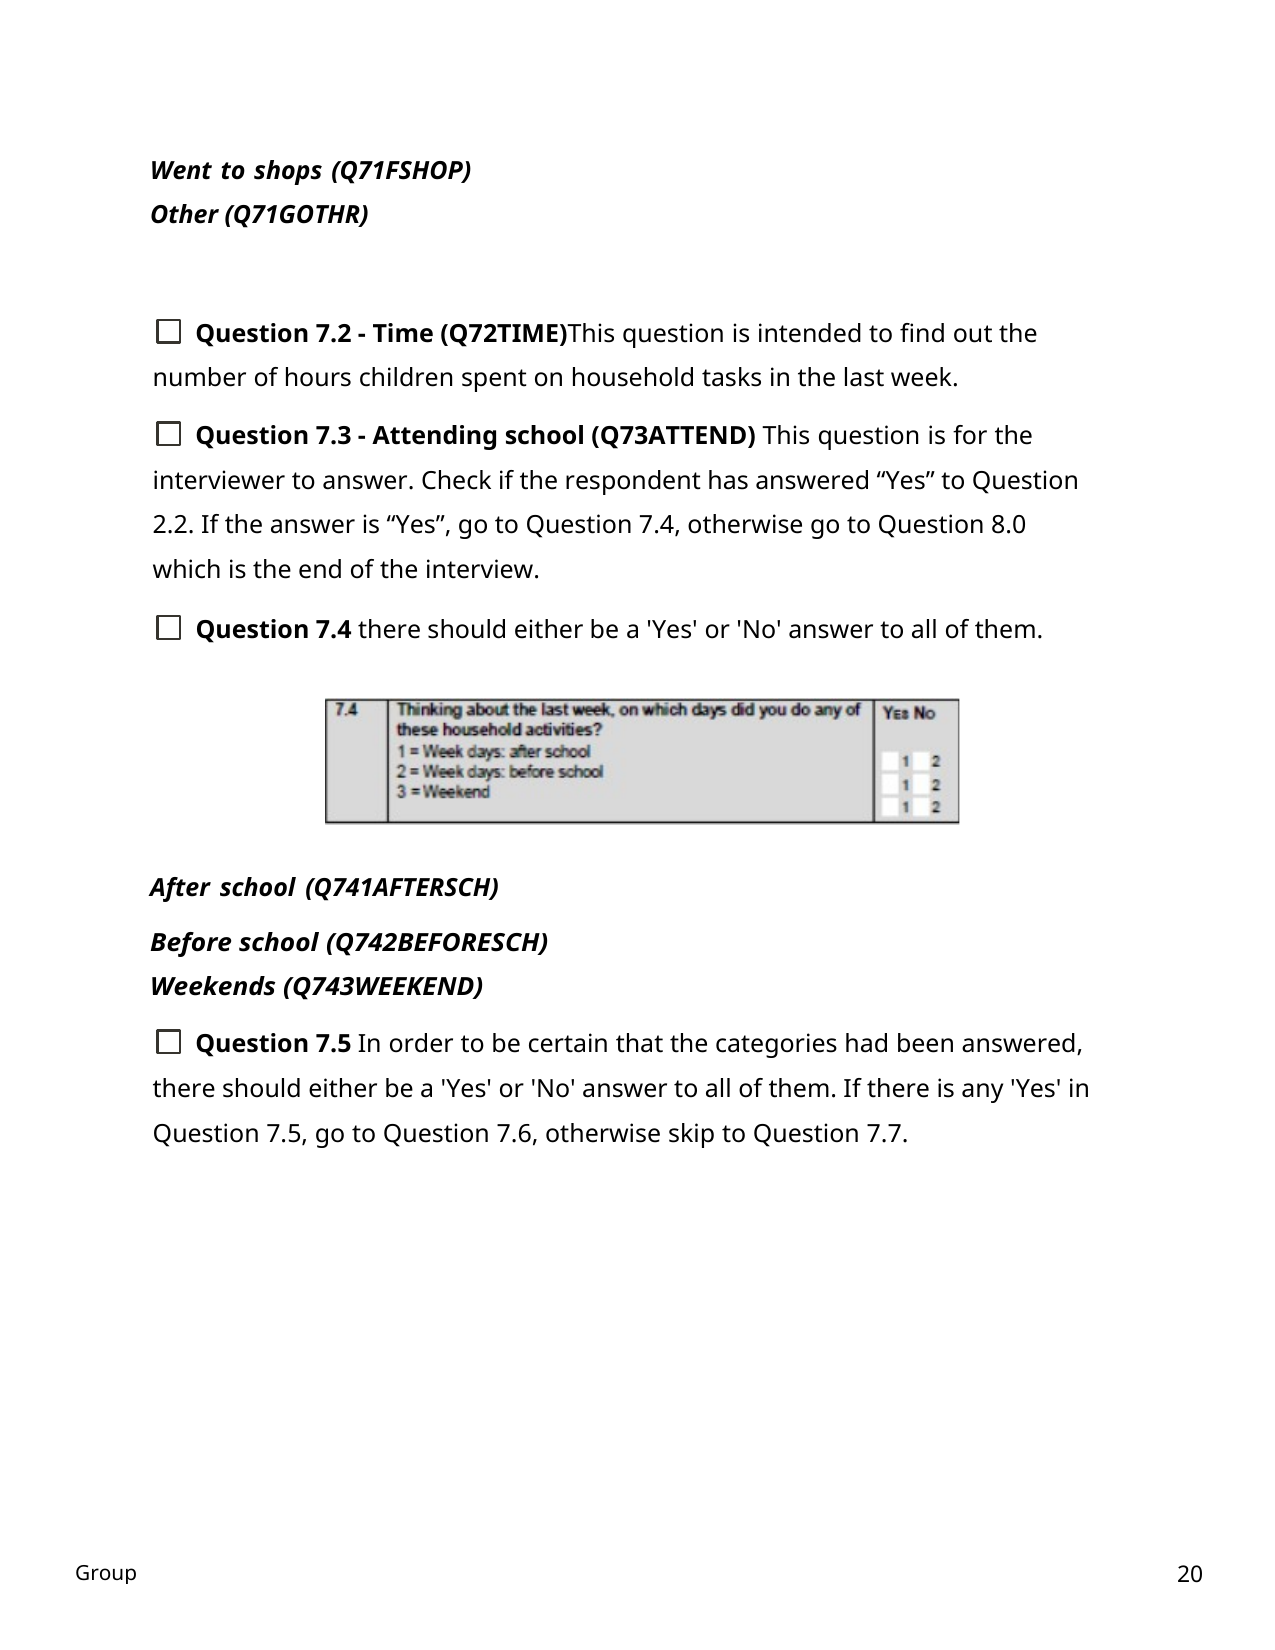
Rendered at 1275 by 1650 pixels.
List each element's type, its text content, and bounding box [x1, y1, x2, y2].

picture [325, 698, 960, 825]
subtitle After school (Q741AFTERSCH) [150, 870, 1135, 904]
text Question 7.3 ‐ Attending school (Q73ATTEND) This question is for the interviewer to answer. Check if the respondent has answered “Yes” to Question 2.2. If the answer is “Yes”, go to Question 7.4, otherwise go to Question 8.0 which is the end of the interview. [152, 418, 1101, 586]
text Question 7.2 ‐ Time (Q72TIME)This question is intended to find out the number of hours children spent on household tasks in the last week. [152, 316, 1111, 394]
text Before school (Q742BEFORESCH) Weekends (Q743WEEKEND) [150, 925, 622, 1002]
text Question 7.5 In order to be certain that the categories had been answered, there should either be a 'Yes' or 'No' answer to all of them. If there is any 'Yes' in Question 7.5, go to Question 7.6, otherwise skip to Question 7.7. [152, 1026, 1094, 1149]
text Went to shops (Q71FSHOP) Other (Q71GOTHR) [150, 153, 513, 231]
text Question 7.4 there should either be a 'Yes' or 'No' answer to all of them. [195, 612, 1135, 646]
